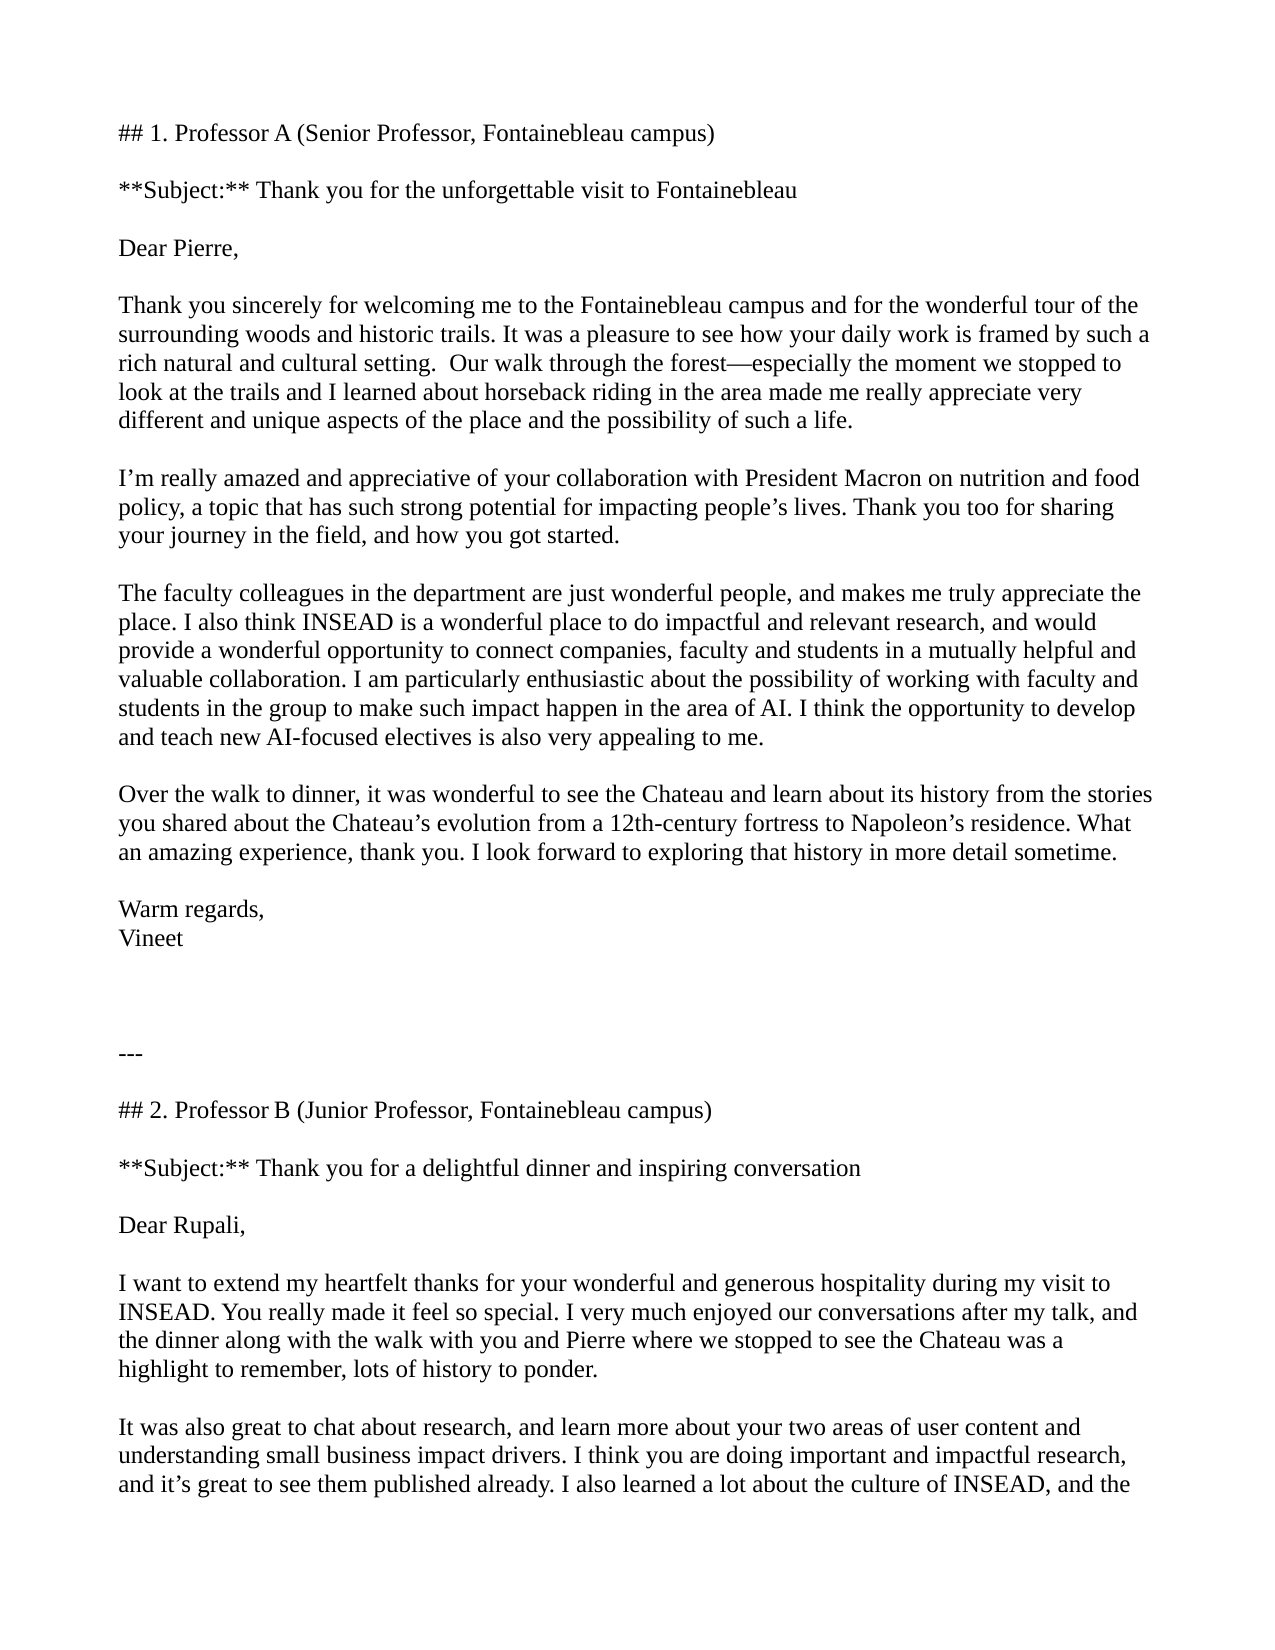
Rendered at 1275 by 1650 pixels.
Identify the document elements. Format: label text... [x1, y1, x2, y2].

text Vineet [118, 923, 1157, 952]
text Thank you sincerely for welcoming me to the Fontainebleau campus and for the wonderful tour of the surrounding woods and historic trails. It was a pleasure to see how your daily work is framed by such a rich natural and cultural setting. Our walk through the forest—especially the moment we stopped to look at the trails and I learned about horseback riding in the area made me really appreciate very different and unique aspects of the place and the possibility of such a life. [118, 291, 1157, 434]
text Over the walk to dinner, it was wonderful to see the Chateau and learn about its history from the stories you shared about the Chateau’s evolution from a 12th-century fortress to Napoleon’s residence. What an amazing experience, thank you. I look forward to exploring that history in more detail sometime. [118, 779, 1157, 866]
text ## 1. Professor A (Senior Professor, Fontainebleau campus) [118, 118, 1157, 147]
text Warm regards, [118, 894, 1157, 923]
text Dear Rupali, [118, 1211, 1157, 1239]
text --- [118, 1038, 1157, 1067]
text The faculty colleagues in the department are just wonderful people, and makes me truly appreciate the place. I also think INSEAD is a wonderful place to do impactful and relevant research, and would provide a wonderful opportunity to connect companies, faculty and students in a mutually helpful and valuable collaboration. I am particularly enthusiastic about the possibility of working with faculty and students in the group to make such impact happen in the area of AI. I think the opportunity to develop and teach new AI-focused electives is also very appealing to me. [118, 578, 1157, 751]
text Dear Pierre, [118, 233, 1157, 262]
text **Subject:** Thank you for a delightful dinner and inspiring conversation [118, 1153, 1157, 1182]
text ## 2. Professor B (Junior Professor, Fontainebleau campus) [118, 1096, 1157, 1124]
text I’m really amazed and appreciative of your collaboration with President Macron on nutrition and food policy, a topic that has such strong potential for impacting people’s lives. Thank you too for sharing your journey in the field, and how you got started. [118, 463, 1157, 549]
text I want to extend my heartfelt thanks for your wonderful and generous hospitality during my visit to INSEAD. You really made it feel so special. I very much enjoyed our conversations after my talk, and the dinner along with the walk with you and Pierre where we stopped to see the Chateau was a highlight to remember, lots of history to ponder. [118, 1268, 1157, 1383]
text **Subject:** Thank you for the unforgettable visit to Fontainebleau [118, 176, 1157, 204]
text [118, 1412, 1157, 1498]
